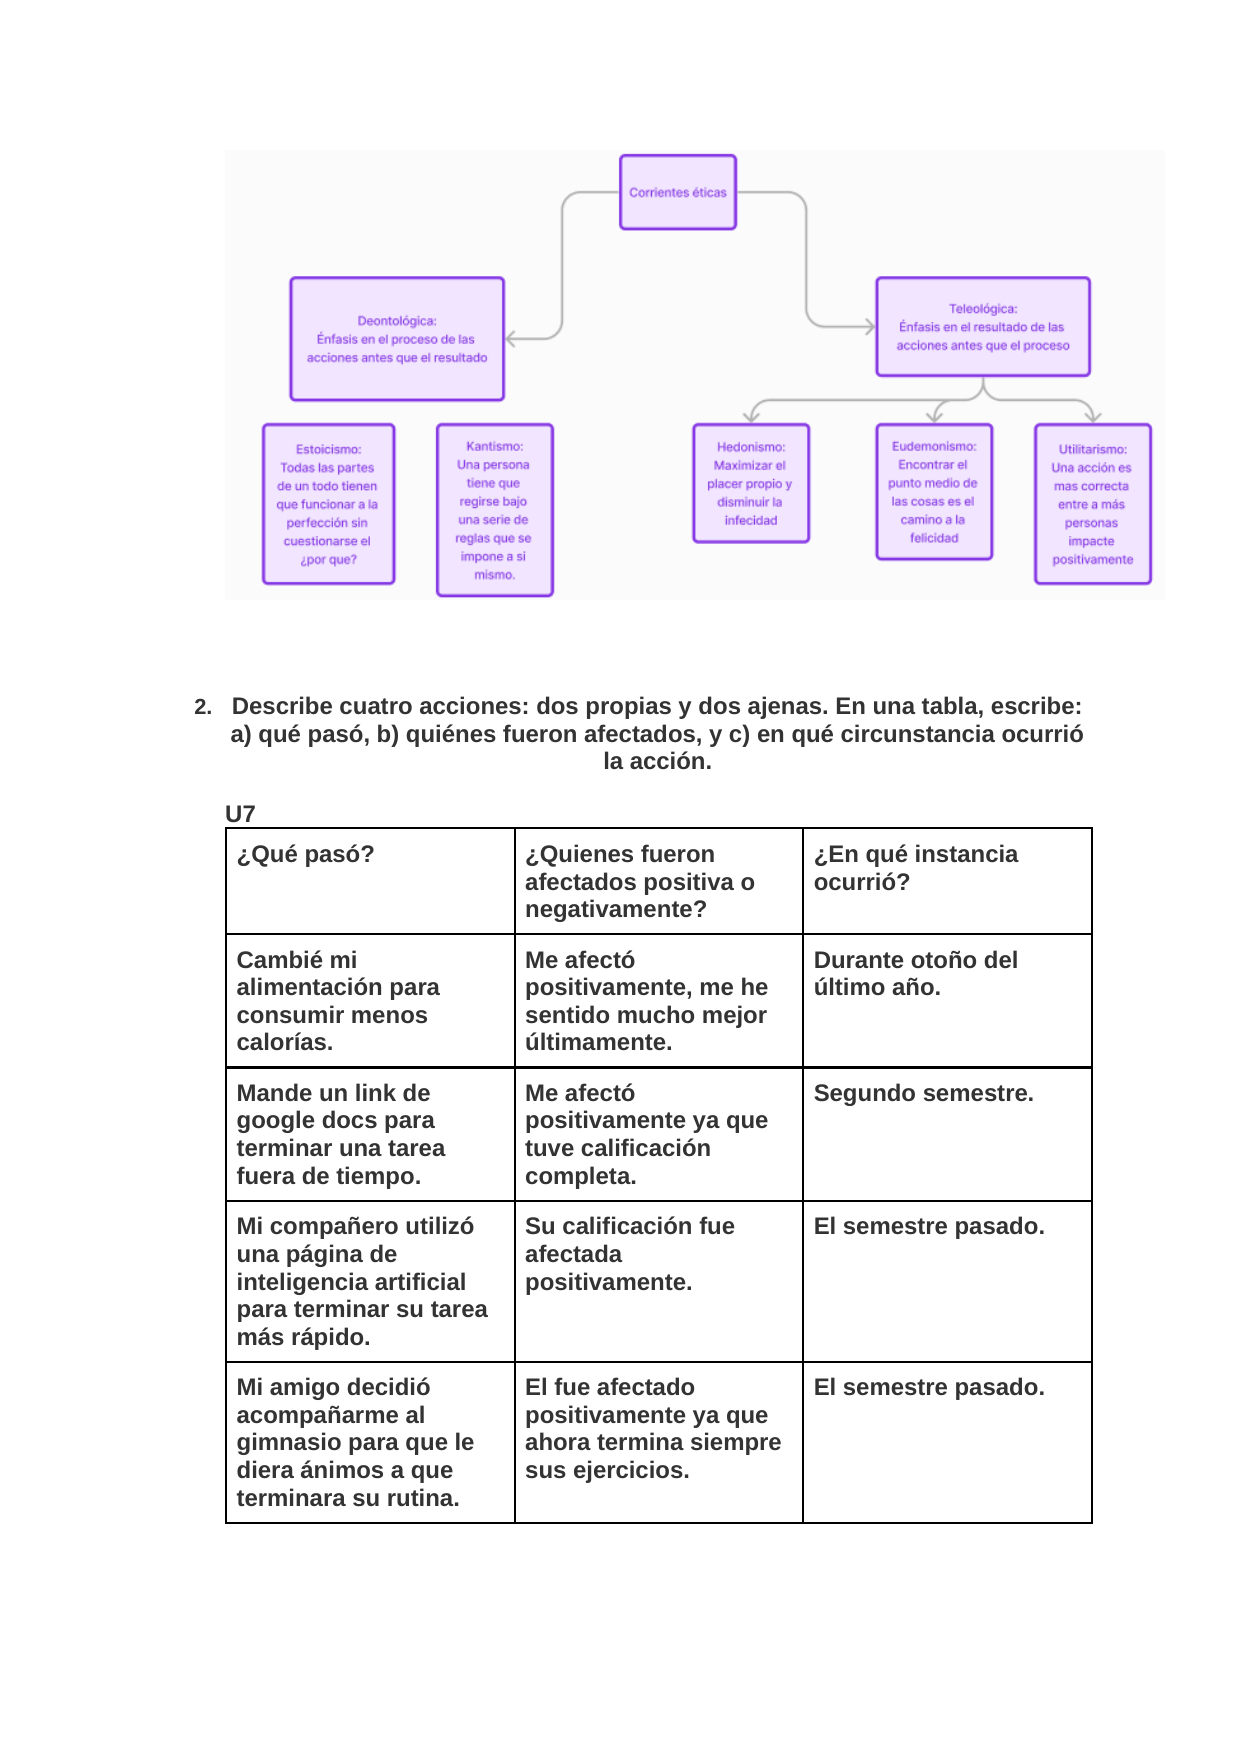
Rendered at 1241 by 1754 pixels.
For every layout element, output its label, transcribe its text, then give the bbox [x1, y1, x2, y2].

table_cell El fue afectado positivamente ya que ahora termina siempre sus ejercicios. [516, 1363, 802, 1522]
table_header ¿Qué pasó? [227, 829, 514, 933]
table_cell Mi compañero utilizó una página de inteligencia artificial para terminar su tarea más rápido. [227, 1202, 514, 1361]
table_cell Me afectó positivamente ya que tuve calificación completa. [516, 1069, 802, 1200]
table_header ¿Quienes fueron afectados positiva o negativamente? [516, 829, 802, 933]
table_cell Mi amigo decidió acompañarme al gimnasio para que le diera ánimos a que terminara su rutina. [227, 1363, 514, 1522]
table_cell Mande un link de google docs para terminar una tarea fuera de tiempo. [227, 1069, 514, 1200]
list Describe cuatro acciones: dos propias y dos ajenas. En una tabla, escribe: a) qué pasó, b) quiénes fueron afectados, y c) en qué circunstancia ocurrió la acción. [187, 692, 1090, 775]
table_cell Me afectó positivamente, me he sentido mucho mejor últimamente. [516, 935, 802, 1066]
table_cell Segundo semestre. [804, 1069, 1091, 1200]
table_cell Cambié mi alimentación para consumir menos calorías. [227, 935, 514, 1066]
table_cell El semestre pasado. [804, 1363, 1091, 1522]
text U7 [225, 800, 1090, 827]
table_cell El semestre pasado. [804, 1202, 1091, 1361]
table_header ¿En qué instancia ocurrió? [804, 829, 1091, 933]
table_cell Su calificación fue afectada positivamente. [516, 1202, 802, 1361]
picture [225, 150, 1166, 600]
table_cell Durante otoño del último año. [804, 935, 1091, 1066]
